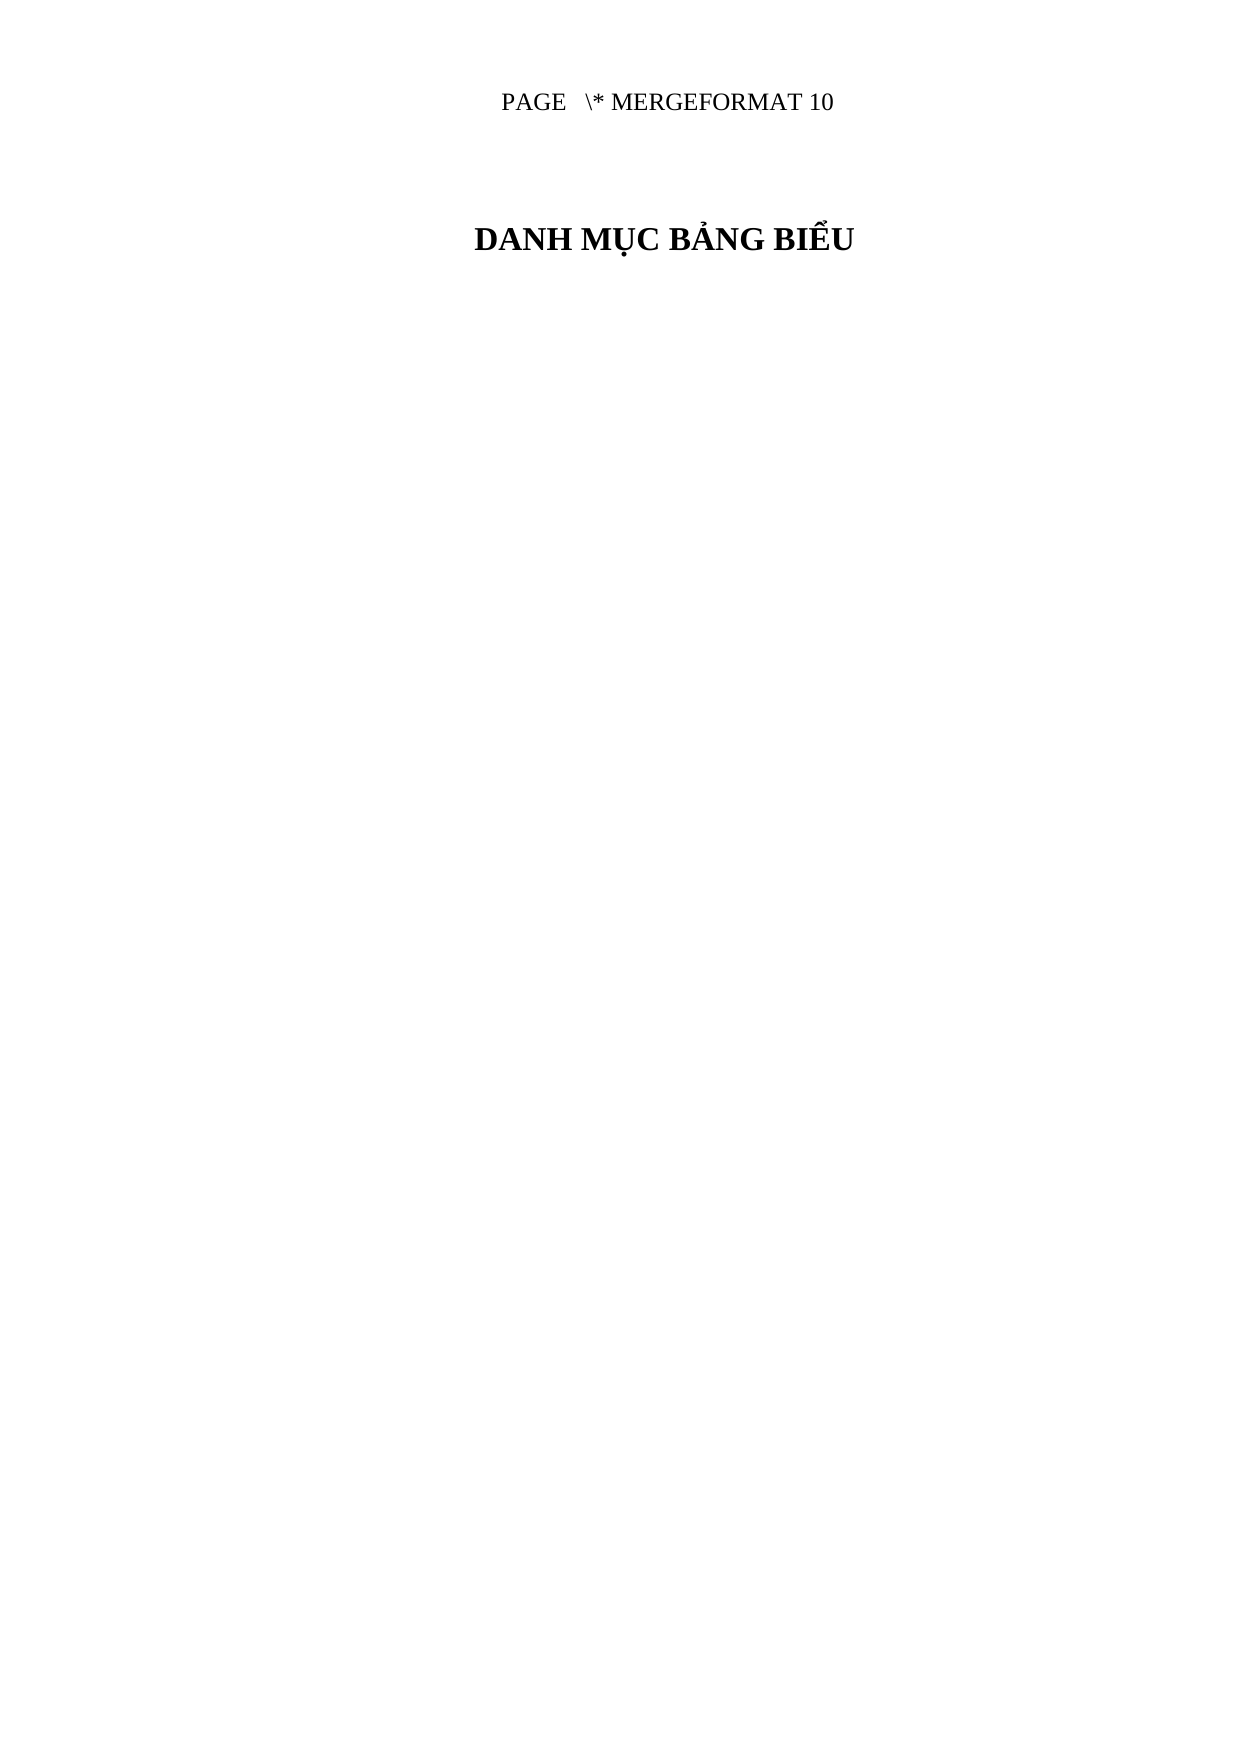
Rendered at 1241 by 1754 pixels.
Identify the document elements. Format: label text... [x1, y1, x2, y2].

subtitle DANH MỤC BẢNG BIỂU [207, 219, 1122, 258]
